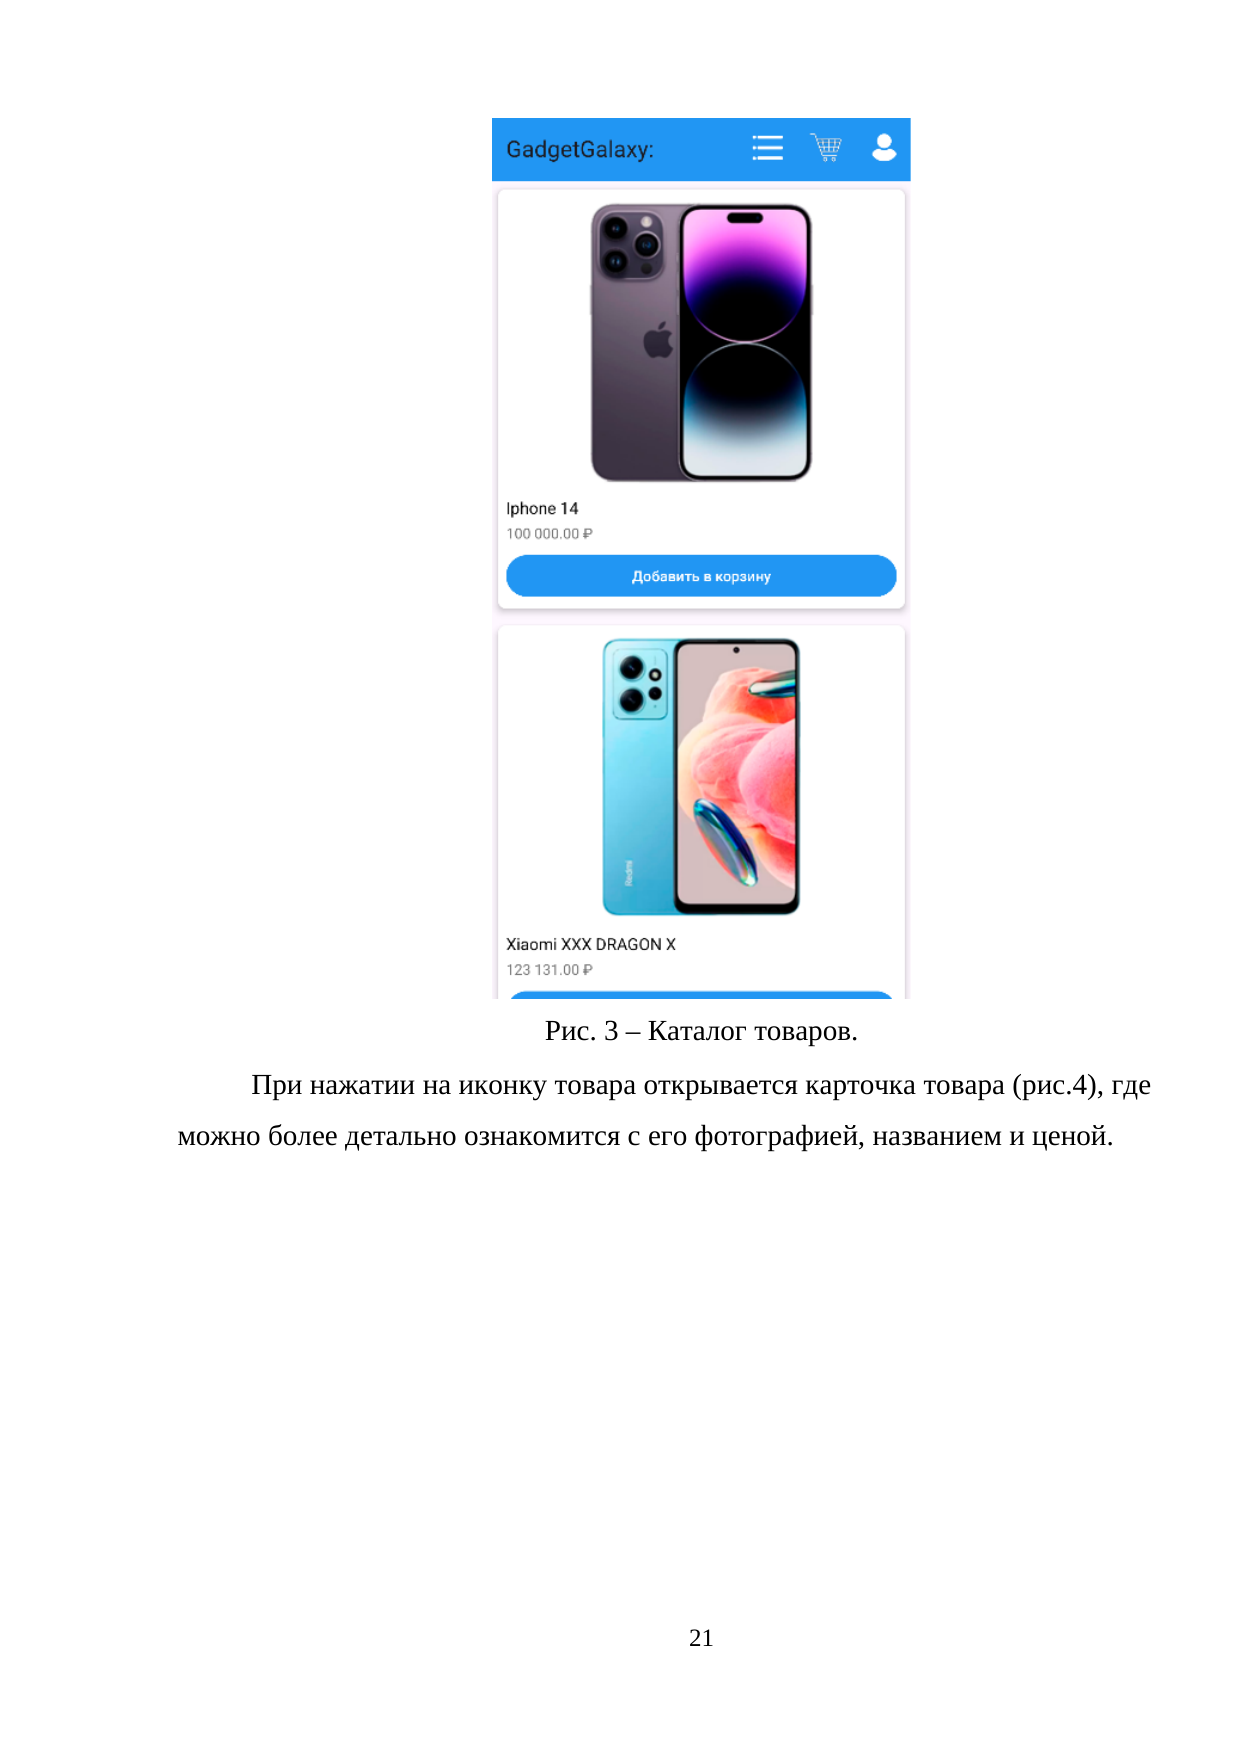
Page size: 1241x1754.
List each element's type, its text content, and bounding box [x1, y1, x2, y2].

text Рис. 3 – Каталог товаров. [177, 1013, 1152, 1046]
text При нажатии на иконку товара открывается карточка товара (рис.4), где можно более детально ознакомится с его фотографией, названием и ценой. [177, 1067, 1152, 1151]
picture [492, 118, 911, 999]
